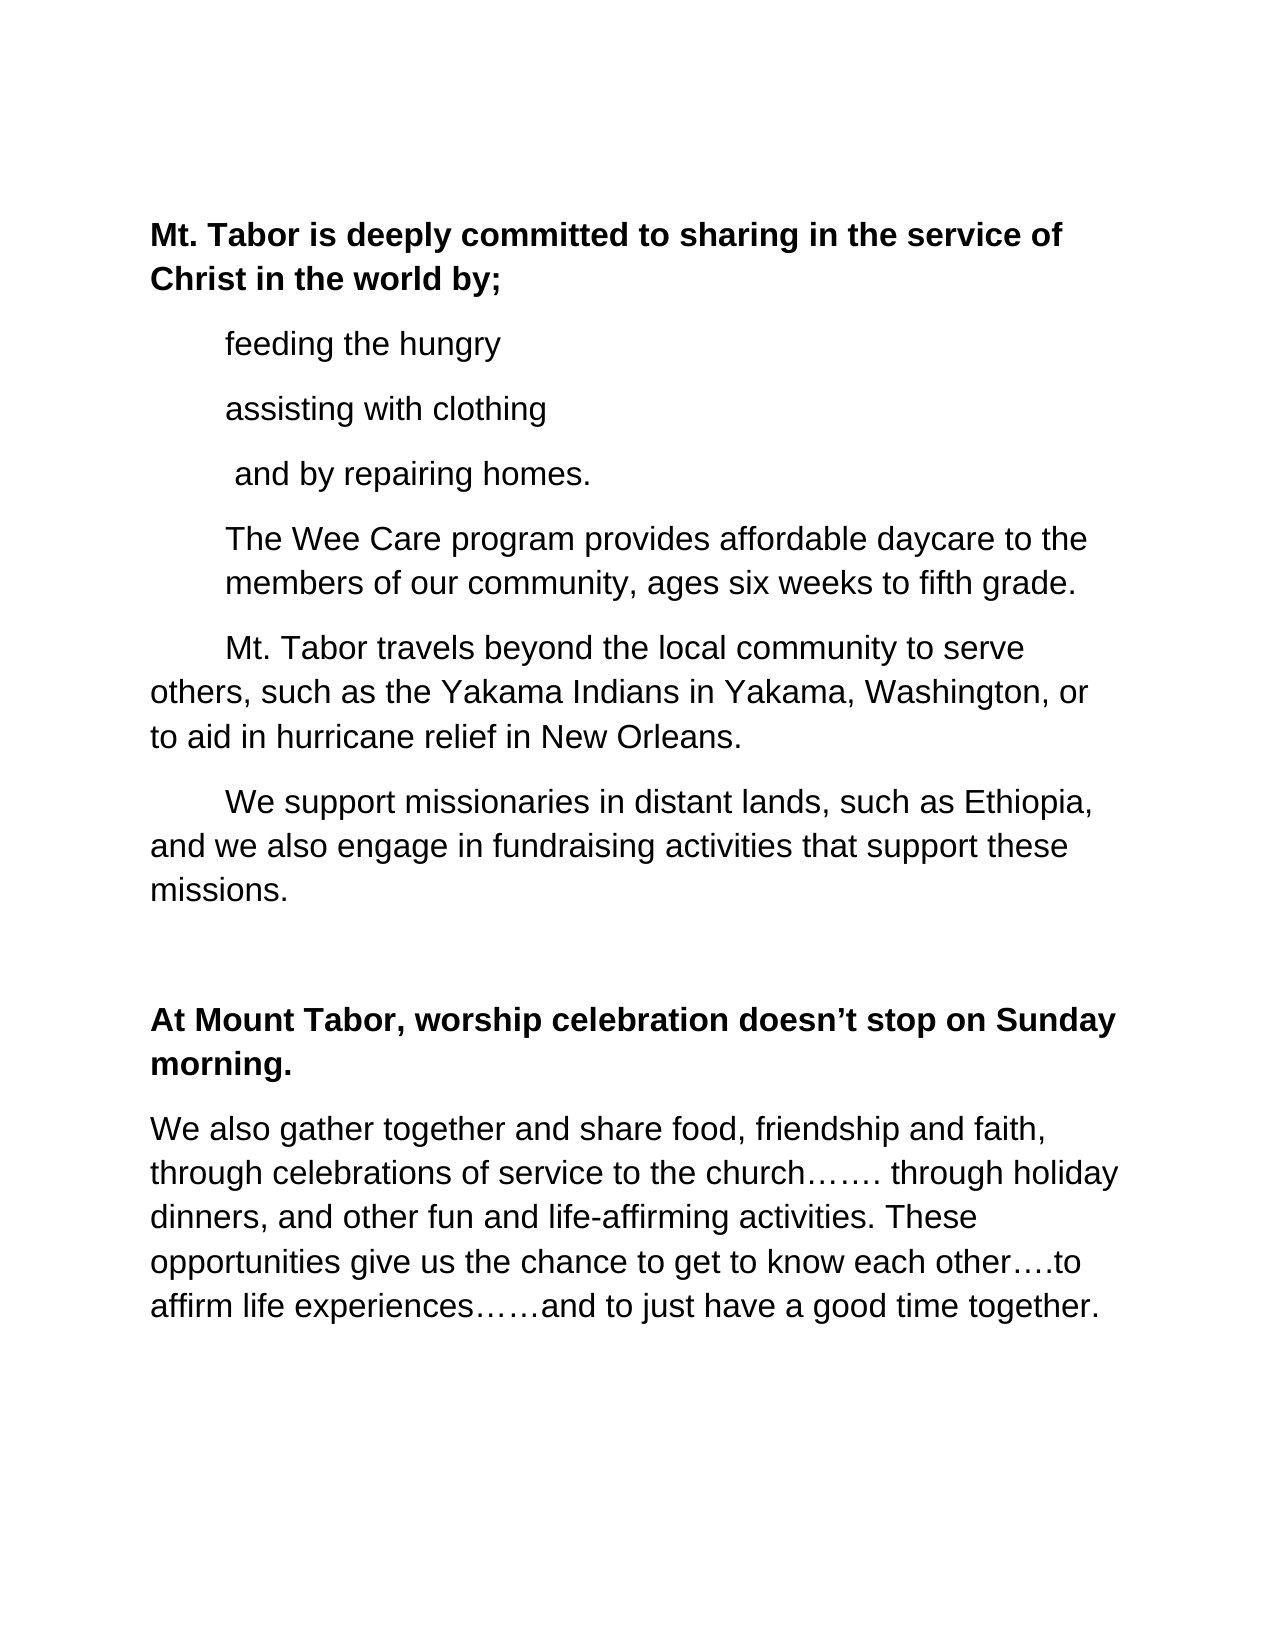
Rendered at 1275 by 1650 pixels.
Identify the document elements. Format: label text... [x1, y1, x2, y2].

text We also gather together and share food, friendship and faith, through celebrations of service to the church……. through holiday dinners, and other fun and life-affirming activities. These opportunities give us the chance to get to know each other….to affirm life experiences……and to just have a good time together. [150, 1109, 1125, 1324]
text and by repairing homes. [150, 454, 1125, 493]
text Mt. Tabor is deeply committed to sharing in the service of Christ in the world by; [150, 215, 1125, 298]
text Mt. Tabor travels beyond the local community to serve others, such as the Yakama Indians in Yakama, Washington, or to aid in hurricane relief in New Orleans. [150, 628, 1125, 755]
text We support missionaries in distant lands, such as Ethiopia, and we also engage in fundraising activities that support these missions. [150, 782, 1125, 908]
text The Wee Care program provides affordable daycare to the members of our community, ages six weeks to fifth grade. [225, 519, 1125, 602]
text feeding the hungry [150, 324, 1125, 363]
text At Mount Tabor, worship celebration doesn’t stop on Sunday morning. [150, 1000, 1125, 1083]
text assisting with clothing [225, 389, 1125, 428]
